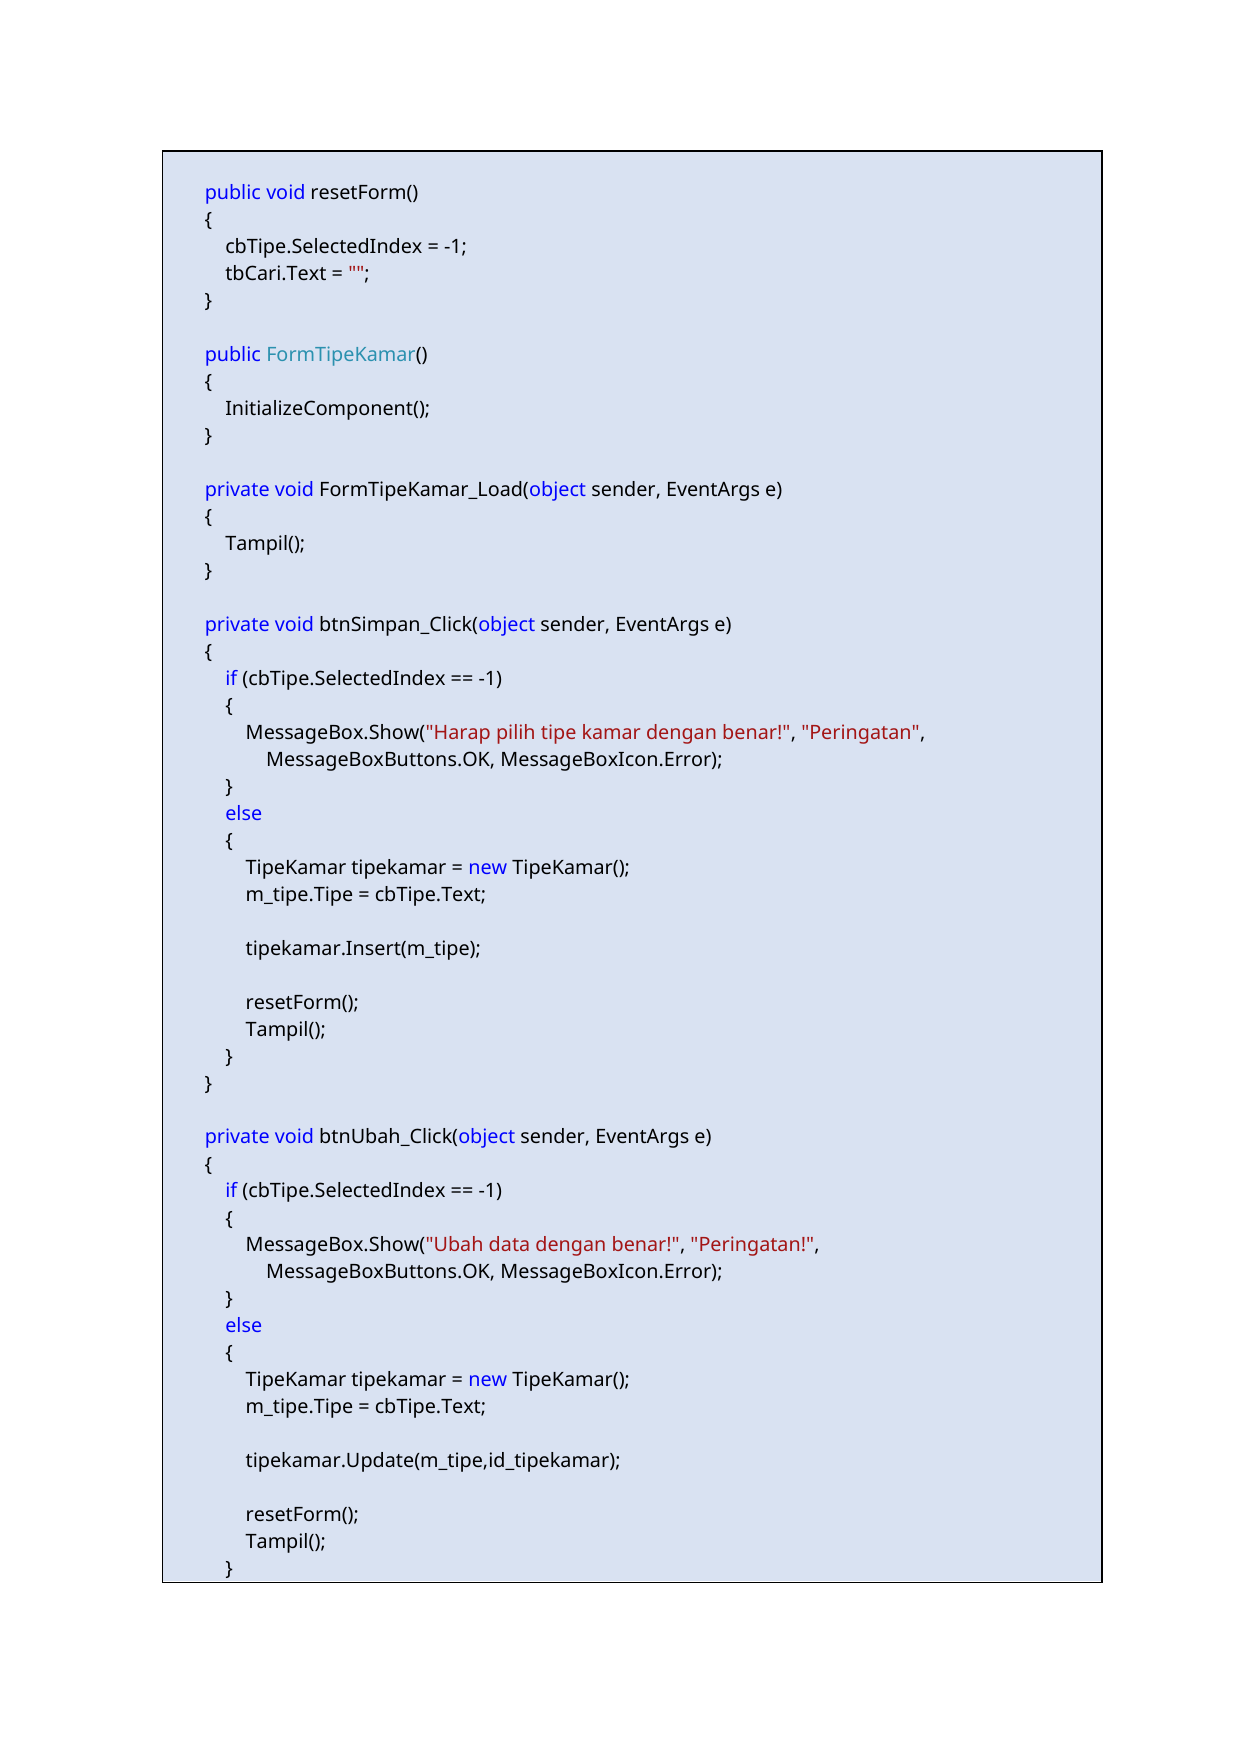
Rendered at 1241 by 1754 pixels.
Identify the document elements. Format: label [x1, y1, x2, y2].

table_header [163, 152, 1101, 1581]
